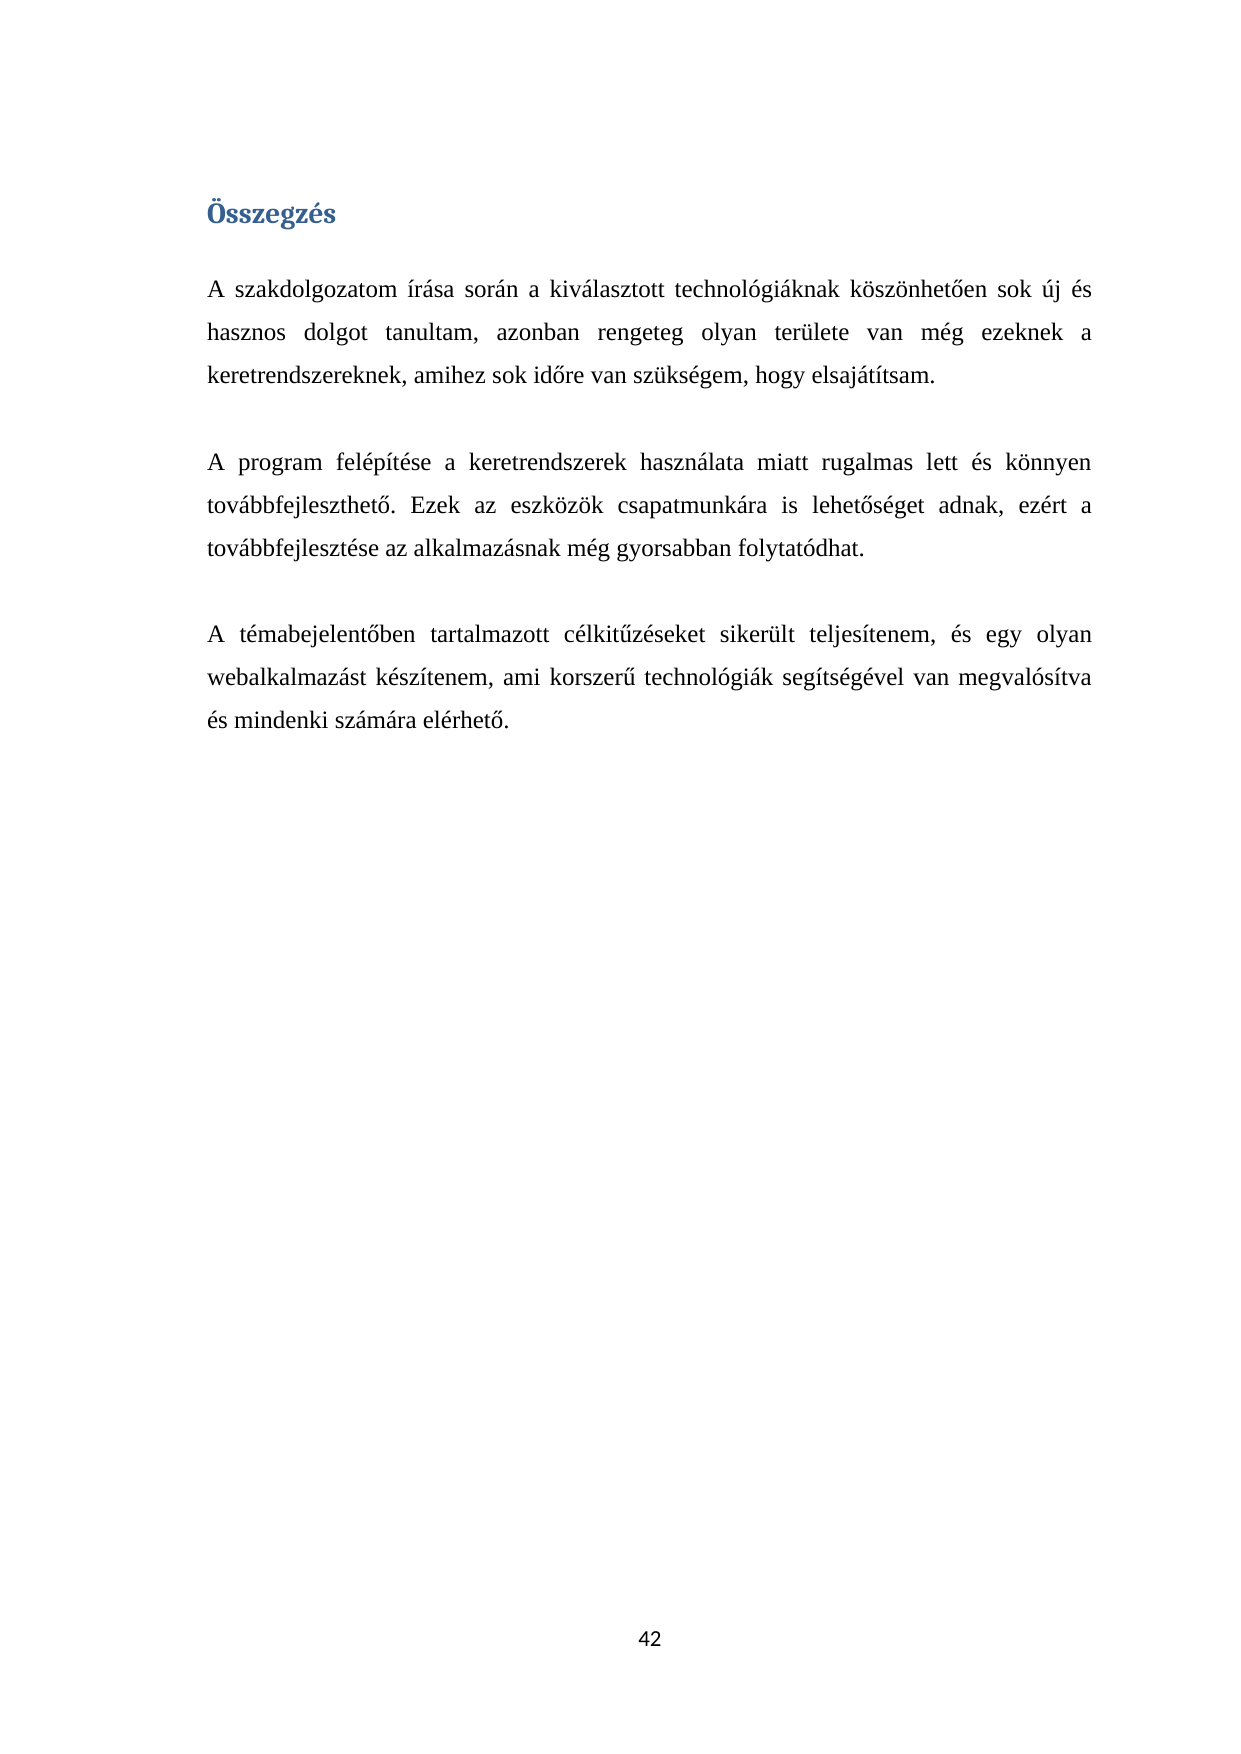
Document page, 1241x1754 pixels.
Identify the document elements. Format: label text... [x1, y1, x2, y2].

text A témabejelentőben tartalmazott célkitűzéseket sikerült teljesítenem, és egy olyan webalkalmazást készítenem, ami korszerű technológiák segítségével van megvalósítva és mindenki számára elérhető. [207, 619, 1092, 734]
text A program felépítése a keretrendszerek használata miatt rugalmas lett és könnyen továbbfejleszthető. Ezek az eszközök csapatmunkára is lehetőséget adnak, ezért a továbbfejlesztése az alkalmazásnak még gyorsabban folytatódhat. [207, 447, 1092, 562]
subtitle Összegzés [207, 198, 1092, 231]
text A szakdolgozatom írása során a kiválasztott technológiáknak köszönhetően sok új és hasznos dolgot tanultam, azonban rengeteg olyan területe van még ezeknek a keretrendszereknek, amihez sok időre van szükségem, hogy elsajátítsam. [207, 274, 1092, 389]
